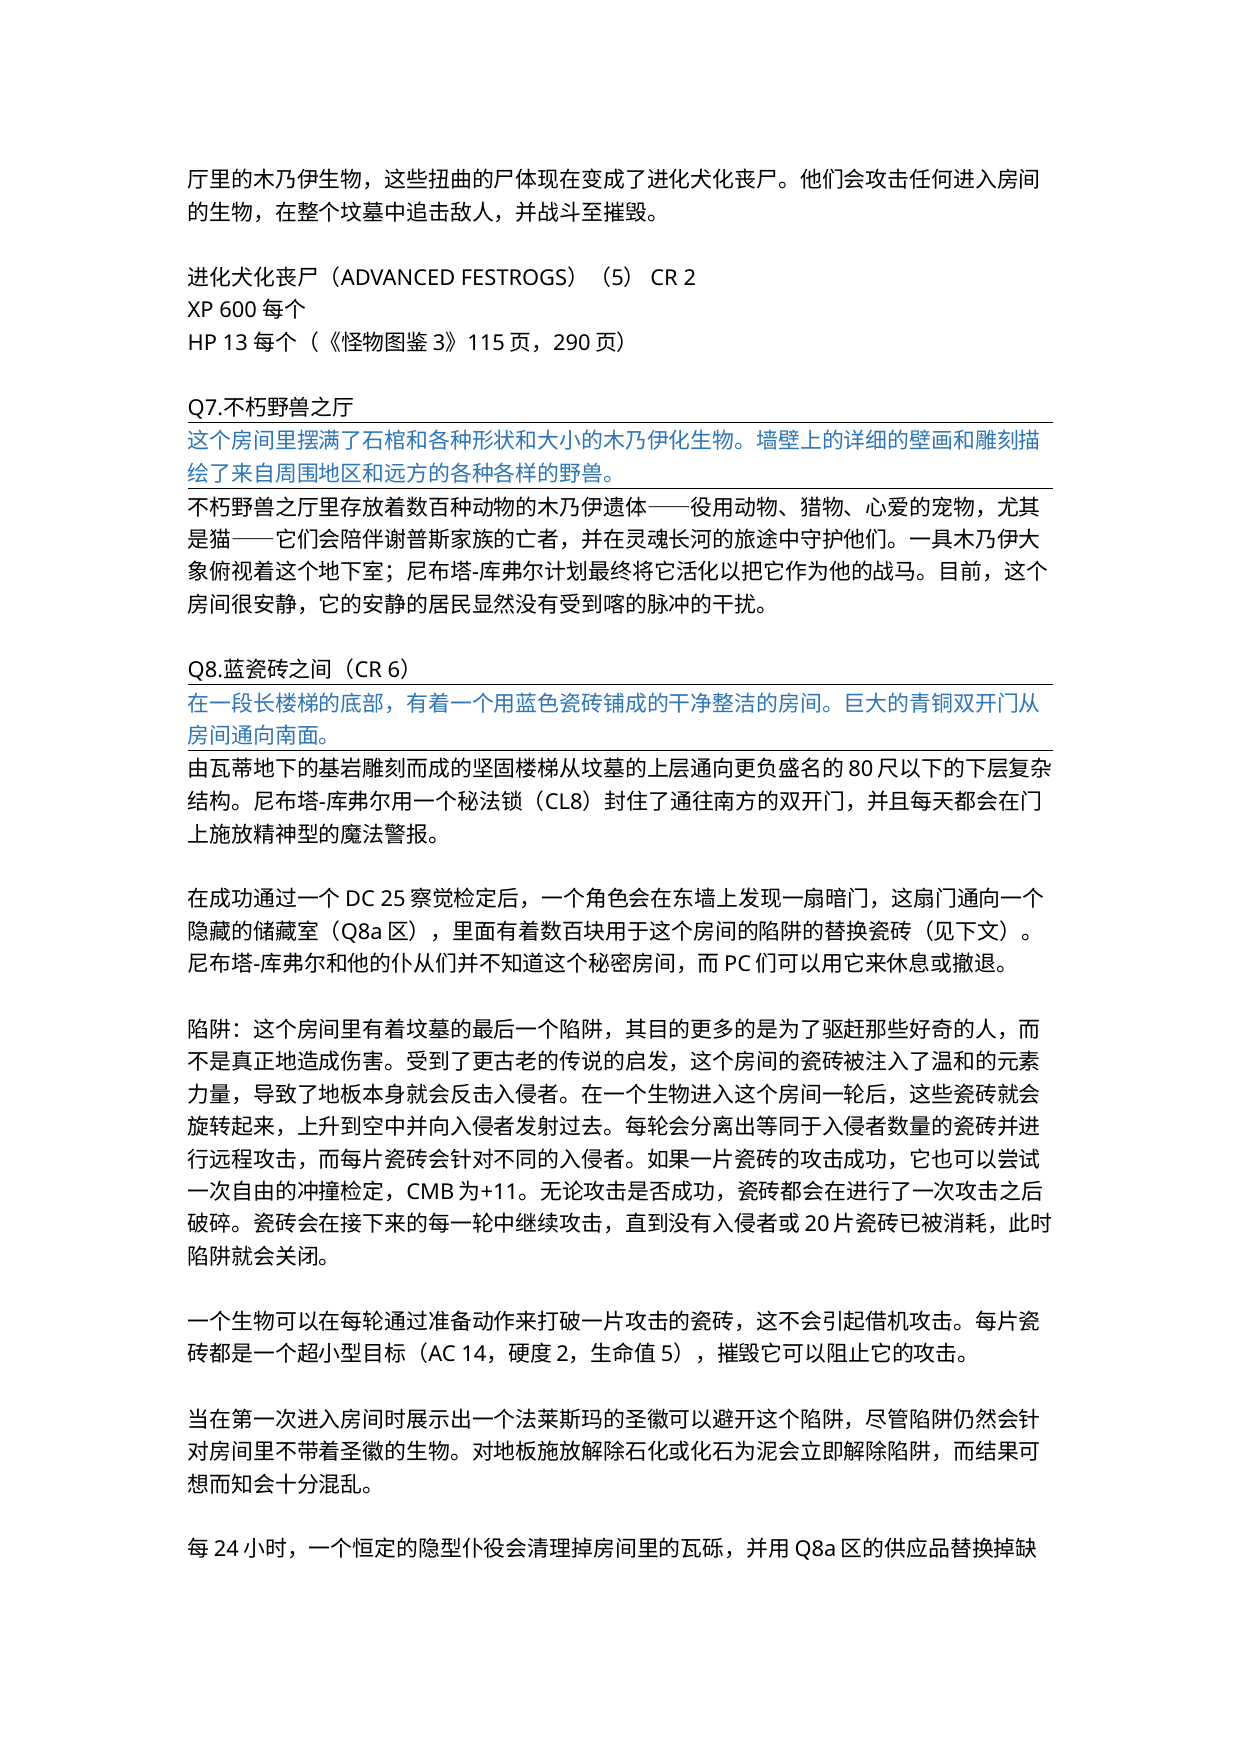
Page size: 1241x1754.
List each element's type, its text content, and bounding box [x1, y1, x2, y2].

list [187, 162, 1053, 227]
list 不朽野兽之厅里存放着数百种动物的木乃伊遗体——役用动物、猎物、心爱的宠物，尤其是猫——它们会陪伴谢普斯家族的亡者，并在灵魂长河的旅途中守护他们。一具木乃伊大象俯视着这个地下室；尼布塔-库弗尔计划最终将它活化以把它作为他的战马。目前，这个房间很安静，它的安静的居民显然没有受到喀的脉冲的干扰。 [187, 489, 1053, 619]
list HP 13 每个（《怪物图鉴3》115页，290页） [187, 324, 1053, 357]
list 当在第一次进入房间时展示出一个法莱斯玛的圣徽可以避开这个陷阱，尽管陷阱仍然会针对房间里不带着圣徽的生物。对地板施放解除石化或化石为泥会立即解除陷阱，而结果可想而知会十分混乱。 [187, 1401, 1053, 1499]
list 这个房间里摆满了石棺和各种形状和大小的木乃伊化生物。墙壁上的详细的壁画和雕刻描绘了来自周围地区和远方的各种各样的野兽。 [187, 423, 1053, 489]
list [187, 1531, 1053, 1564]
list 在成功通过一个DC 25察觉检定后，一个角色会在东墙上发现一扇暗门，这扇门通向一个隐藏的储藏室（Q8a区），里面有着数百块用于这个房间的陷阱的替换瓷砖（见下文）。尼布塔-库弗尔和他的仆从们并不知道这个秘密房间，而PC们可以用它来休息或撤退。 [187, 881, 1053, 979]
list Q8.蓝瓷砖之间（CR 6） [187, 652, 1053, 684]
list 由瓦蒂地下的基岩雕刻而成的坚固楼梯从坟墓的上层通向更负盛名的80尺以下的下层复杂结构。尼布塔-库弗尔用一个秘法锁（CL8）封住了通往南方的双开门，并且每天都会在门上施放精神型的魔法警报。 [187, 751, 1053, 849]
list 进化犬化丧尸（ADVANCED FESTROGS）（5） CR 2 [187, 259, 1053, 292]
list Q7.不朽野兽之厅 [187, 389, 1053, 422]
list 一个生物可以在每轮通过准备动作来打破一片攻击的瓷砖，这不会引起借机攻击。每片瓷砖都是一个超小型目标（AC 14，硬度2，生命值5），摧毁它可以阻止它的攻击。 [187, 1304, 1053, 1369]
list 在一段长楼梯的底部，有着一个用蓝色瓷砖铺成的干净整洁的房间。巨大的青铜双开门从房间通向南面。 [187, 685, 1053, 751]
list XP 600 每个 [187, 292, 1053, 324]
list 陷阱：这个房间里有着坟墓的最后一个陷阱，其目的更多的是为了驱赶那些好奇的人，而不是真正地造成伤害。受到了更古老的传说的启发，这个房间的瓷砖被注入了温和的元素力量，导致了地板本身就会反击入侵者。在一个生物进入这个房间一轮后，这些瓷砖就会旋转起来，上升到空中并向入侵者发射过去。每轮会分离出等同于入侵者数量的瓷砖并进行远程攻击，而每片瓷砖会针对不同的入侵者。如果一片瓷砖的攻击成功，它也可以尝试一次自由的冲撞检定，CMB为+11。无论攻击是否成功，瓷砖都会在进行了一次攻击之后破碎。瓷砖会在接下来的每一轮中继续攻击，直到没有入侵者或20片瓷砖已被消耗，此时陷阱就会关闭。 [187, 1011, 1053, 1271]
